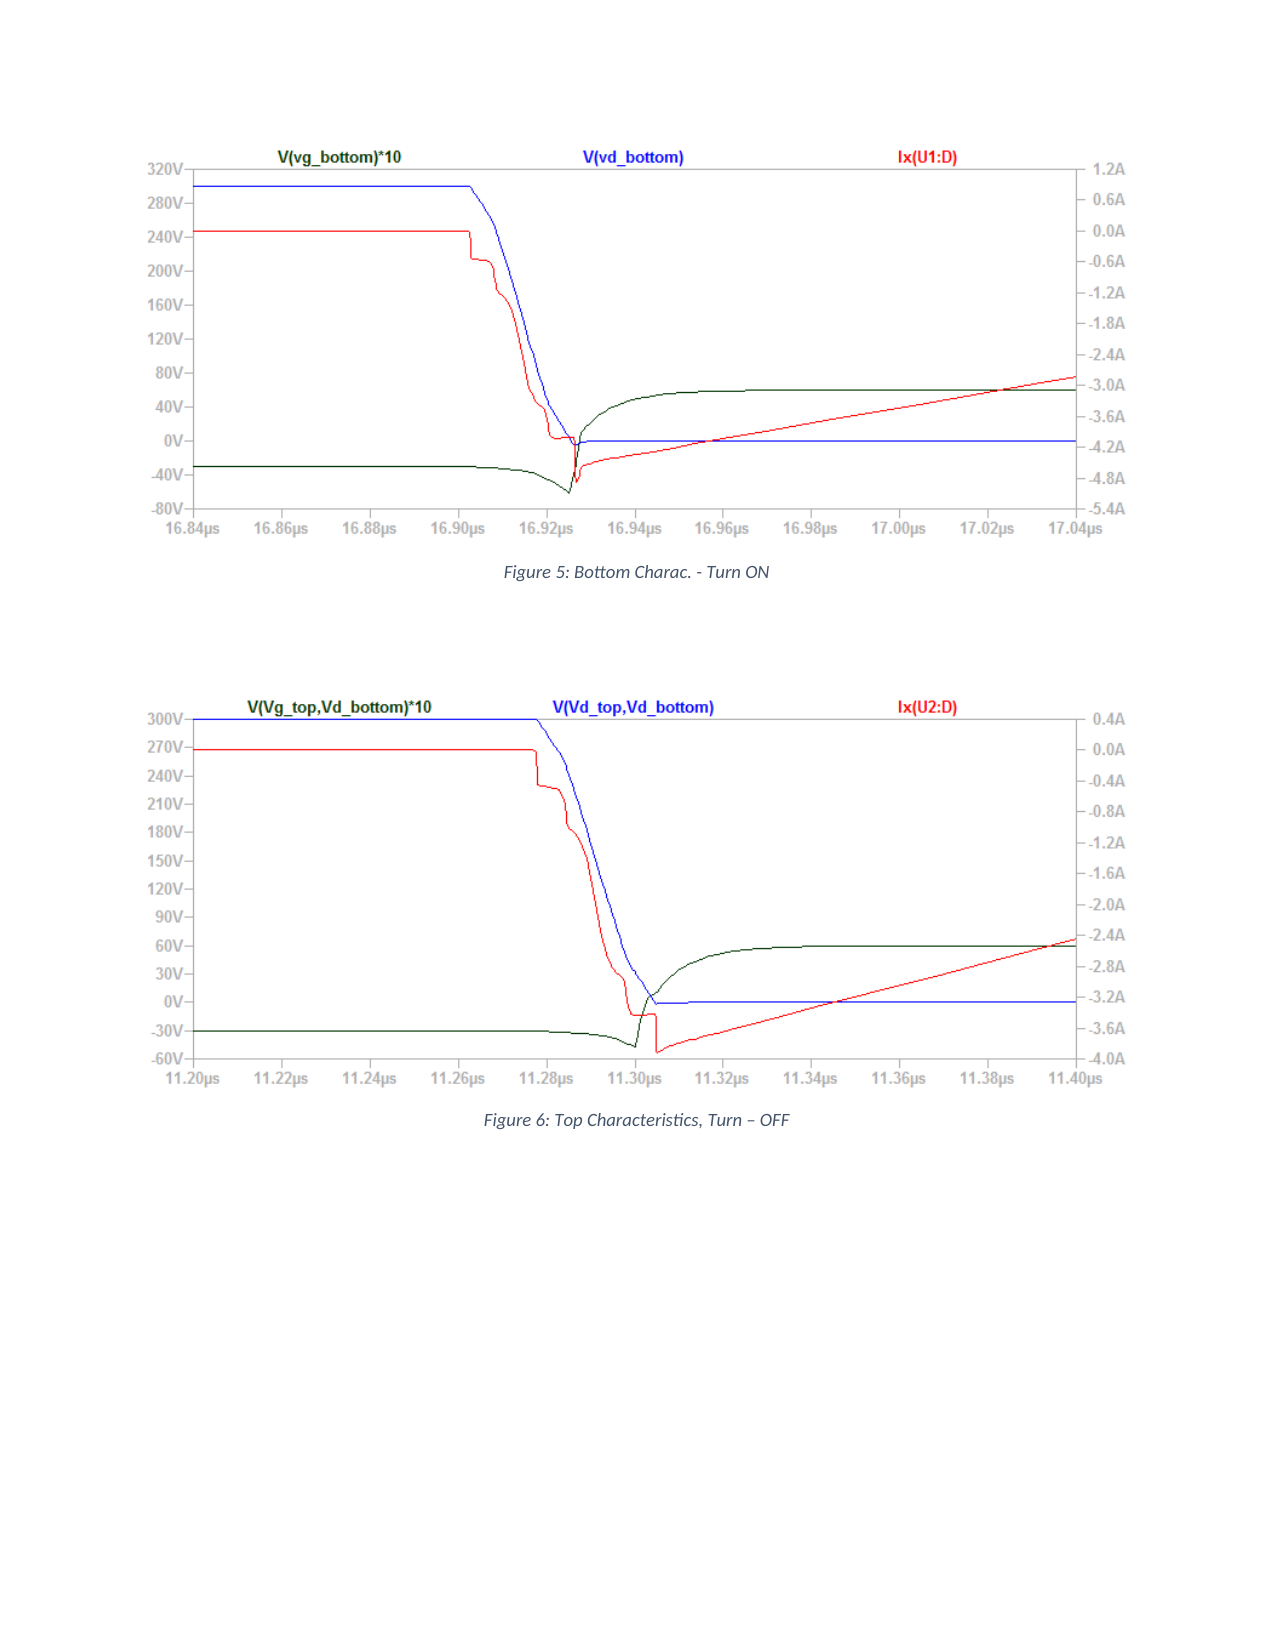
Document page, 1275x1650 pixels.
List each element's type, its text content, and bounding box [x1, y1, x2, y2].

picture [147, 697, 1128, 1090]
picture [147, 147, 1128, 540]
